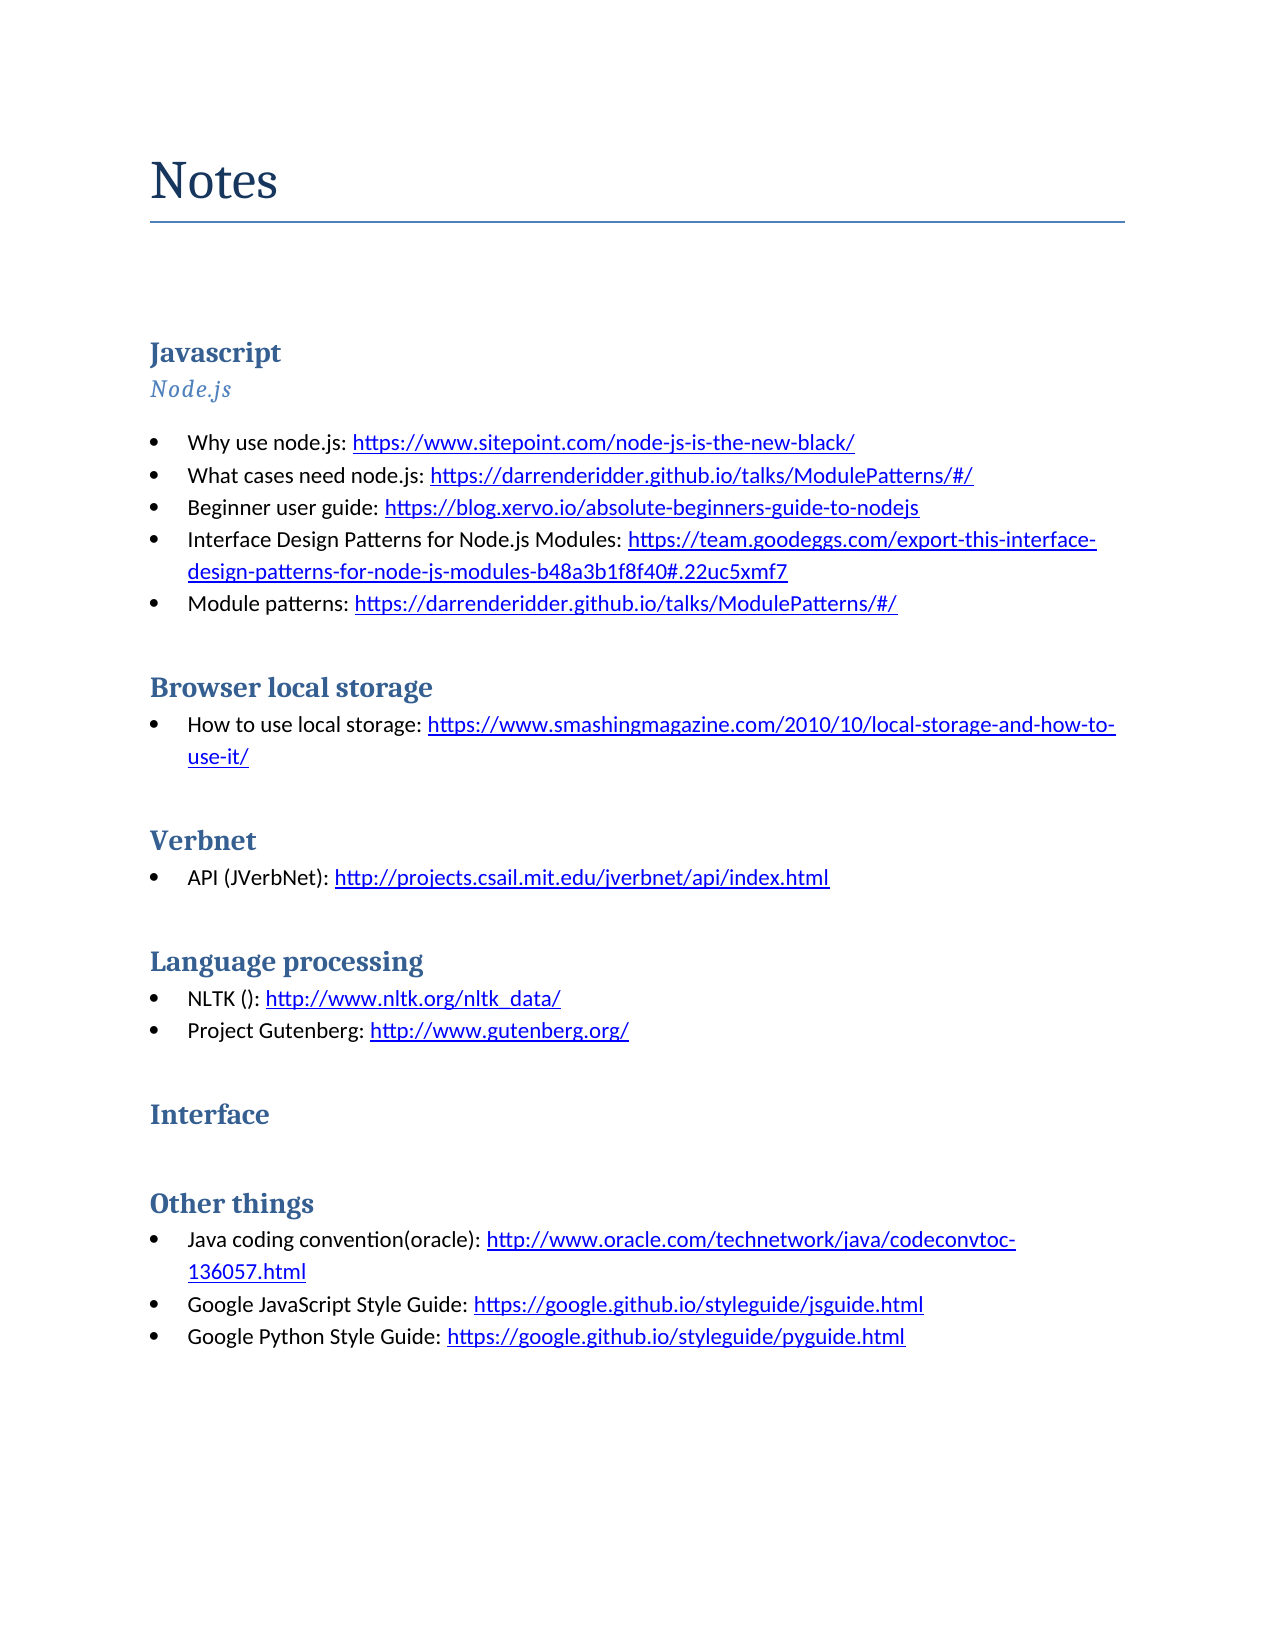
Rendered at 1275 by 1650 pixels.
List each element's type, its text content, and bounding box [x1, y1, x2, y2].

list Google Python Style Guide: https://google.github.io/styleguide/pyguide.html [150, 1322, 1125, 1350]
subtitle Language processing [150, 945, 1125, 979]
list Why use node.js: https://www.sitepoint.com/node-js-is-the-new-black/ [150, 428, 1125, 457]
list NLTK (): http://www.nltk.org/nltk_data/ [150, 984, 1125, 1012]
list How to use local storage: https://www.smashingmagazine.com/2010/10/local-storage-and-how-to-use-it/ [150, 710, 1125, 770]
list Interface Design Patterns for Node.js Modules: https://team.goodeggs.com/export-this-interface-design-patterns-for-node-js-modules-b48a3b1f8f40#.22uc5xmf7 [150, 525, 1125, 585]
list What cases need node.js: https://darrenderidder.github.io/talks/ModulePatterns/#/ [150, 461, 1125, 489]
subtitle Node.js [150, 375, 1125, 403]
subtitle Browser local storage [150, 672, 1125, 705]
subtitle Other things [150, 1187, 1125, 1220]
list Beginner user guide: https://blog.xervo.io/absolute-beginners-guide-to-nodejs [150, 493, 1125, 521]
list Java coding convention(oracle): http://www.oracle.com/technetwork/java/codeconvtoc-136057.html [150, 1225, 1125, 1286]
subtitle Javascript [150, 336, 1125, 370]
list Project Gutenberg: http://www.gutenberg.org/ [150, 1016, 1125, 1044]
subtitle Interface [150, 1098, 1125, 1132]
subtitle Verbnet [150, 824, 1125, 858]
list Google JavaScript Style Guide: https://google.github.io/styleguide/jsguide.html [150, 1290, 1125, 1318]
list Module patterns: https://darrenderidder.github.io/talks/ModulePatterns/#/ [150, 589, 1125, 617]
title Notes [150, 150, 1125, 221]
list API (JVerbNet): http://projects.csail.mit.edu/jverbnet/api/index.html [150, 863, 1125, 891]
